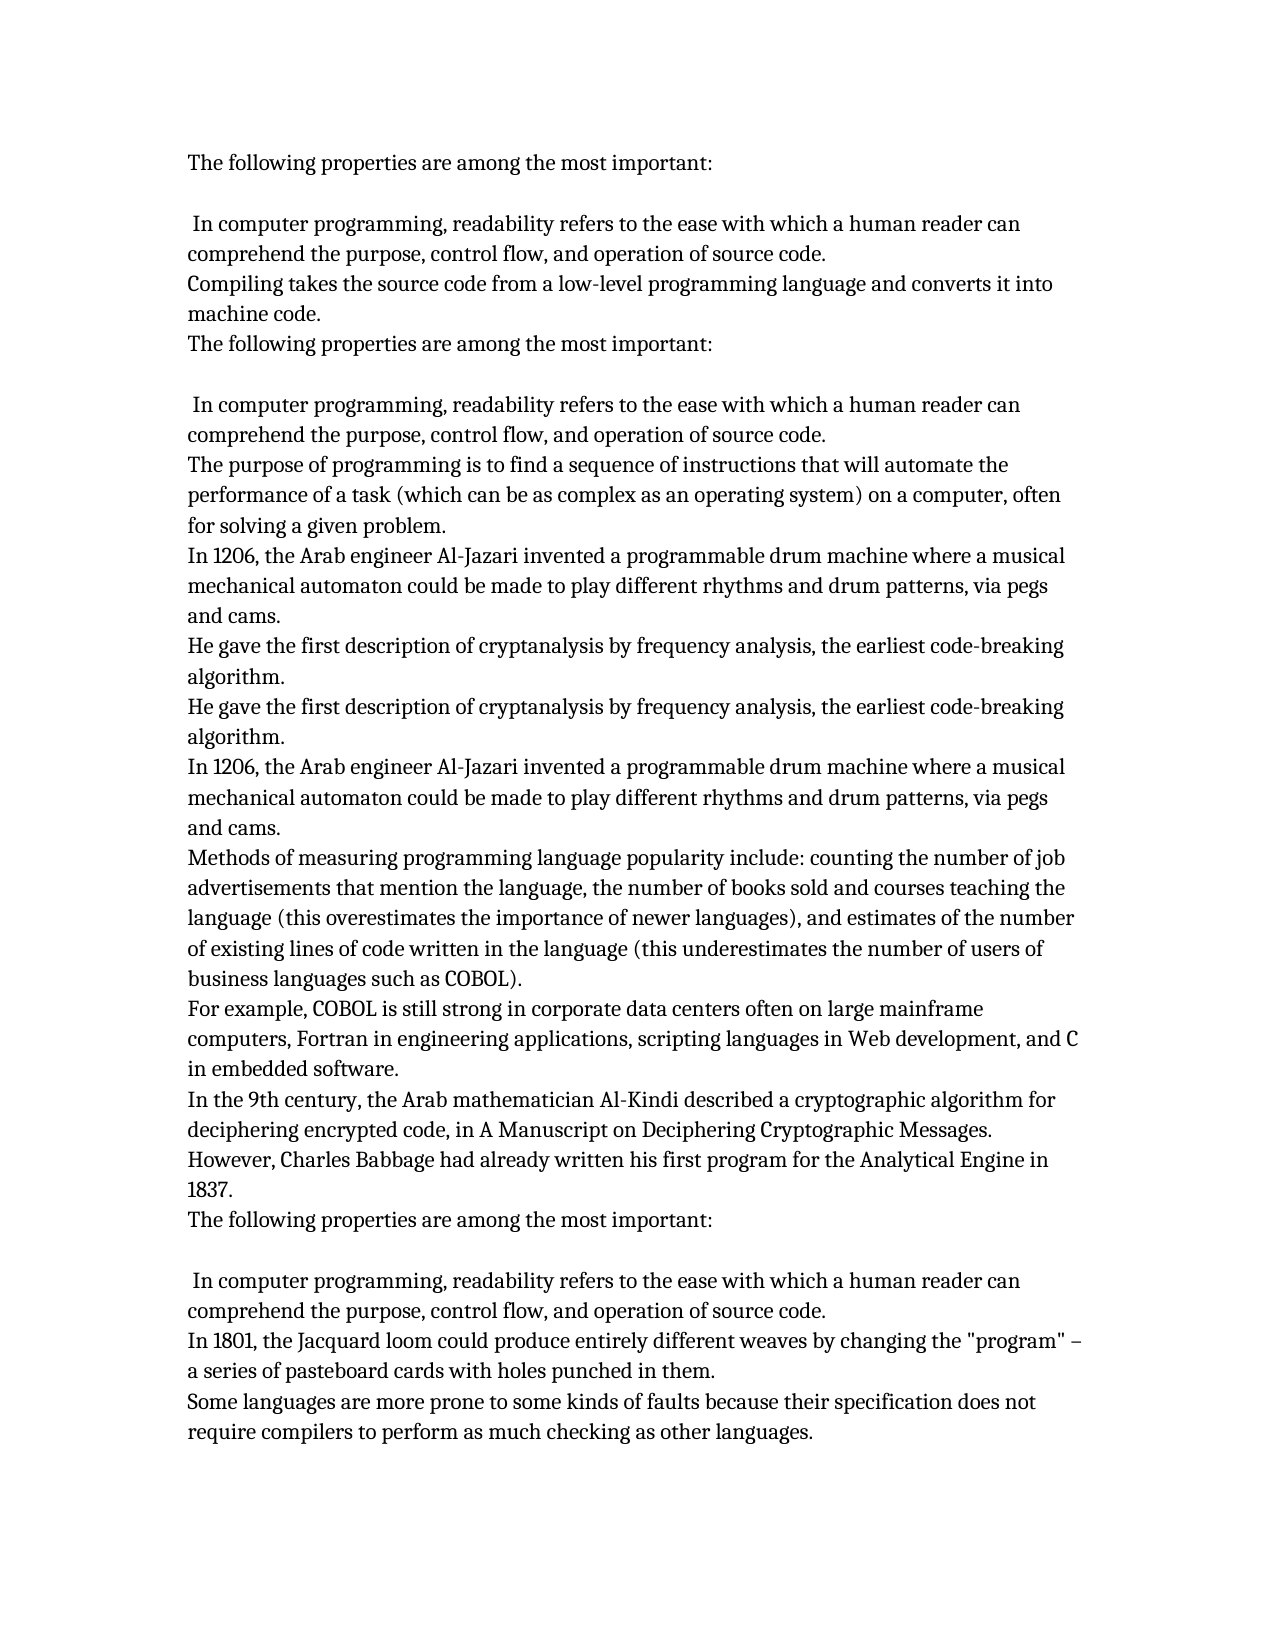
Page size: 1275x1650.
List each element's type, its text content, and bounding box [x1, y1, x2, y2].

text The following properties are among the most important: In computer programming, readability refers to the ease with which a human reader can comprehend the purpose, control flow, and operation of source code. Compiling takes the source code from a low-level programming language and converts it into machine code. The following properties are among the most important: In computer programming, readability refers to the ease with which a human reader can comprehend the purpose, control flow, and operation of source code. The purpose of programming is to find a sequence of instructions that will automate the performance of a task (which can be as complex as an operating system) on a computer, often for solving a given problem. In 1206, the Arab engineer Al-Jazari invented a programmable drum machine where a musical mechanical automaton could be made to play different rhythms and drum patterns, via pegs and cams. He gave the first description of cryptanalysis by frequency analysis, the earliest code-breaking algorithm. He gave the first description of cryptanalysis by frequency analysis, the earliest code-breaking algorithm. In 1206, the Arab engineer Al-Jazari invented a programmable drum machine where a musical mechanical automaton could be made to play different rhythms and drum patterns, via pegs and cams. Methods of measuring programming language popularity include: counting the number of job advertisements that mention the language, the number of books sold and courses teaching the language (this overestimates the importance of newer languages), and estimates of the number of existing lines of code written in the language (this underestimates the number of users of business languages such as COBOL). For example, COBOL is still strong in corporate data centers often on large mainframe computers, Fortran in engineering applications, scripting languages in Web development, and C in embedded software. In the 9th century, the Arab mathematician Al-Kindi described a cryptographic algorithm for deciphering encrypted code, in A Manuscript on Deciphering Cryptographic Messages. However, Charles Babbage had already written his first program for the Analytical Engine in 1837. The following properties are among the most important: In computer programming, readability refers to the ease with which a human reader can comprehend the purpose, control flow, and operation of source code. In 1801, the Jacquard loom could produce entirely different weaves by changing the "program" – a series of pasteboard cards with holes punched in them. Some languages are more prone to some kinds of faults because their specification does not require compilers to perform as much checking as other languages. [187, 150, 1087, 1445]
